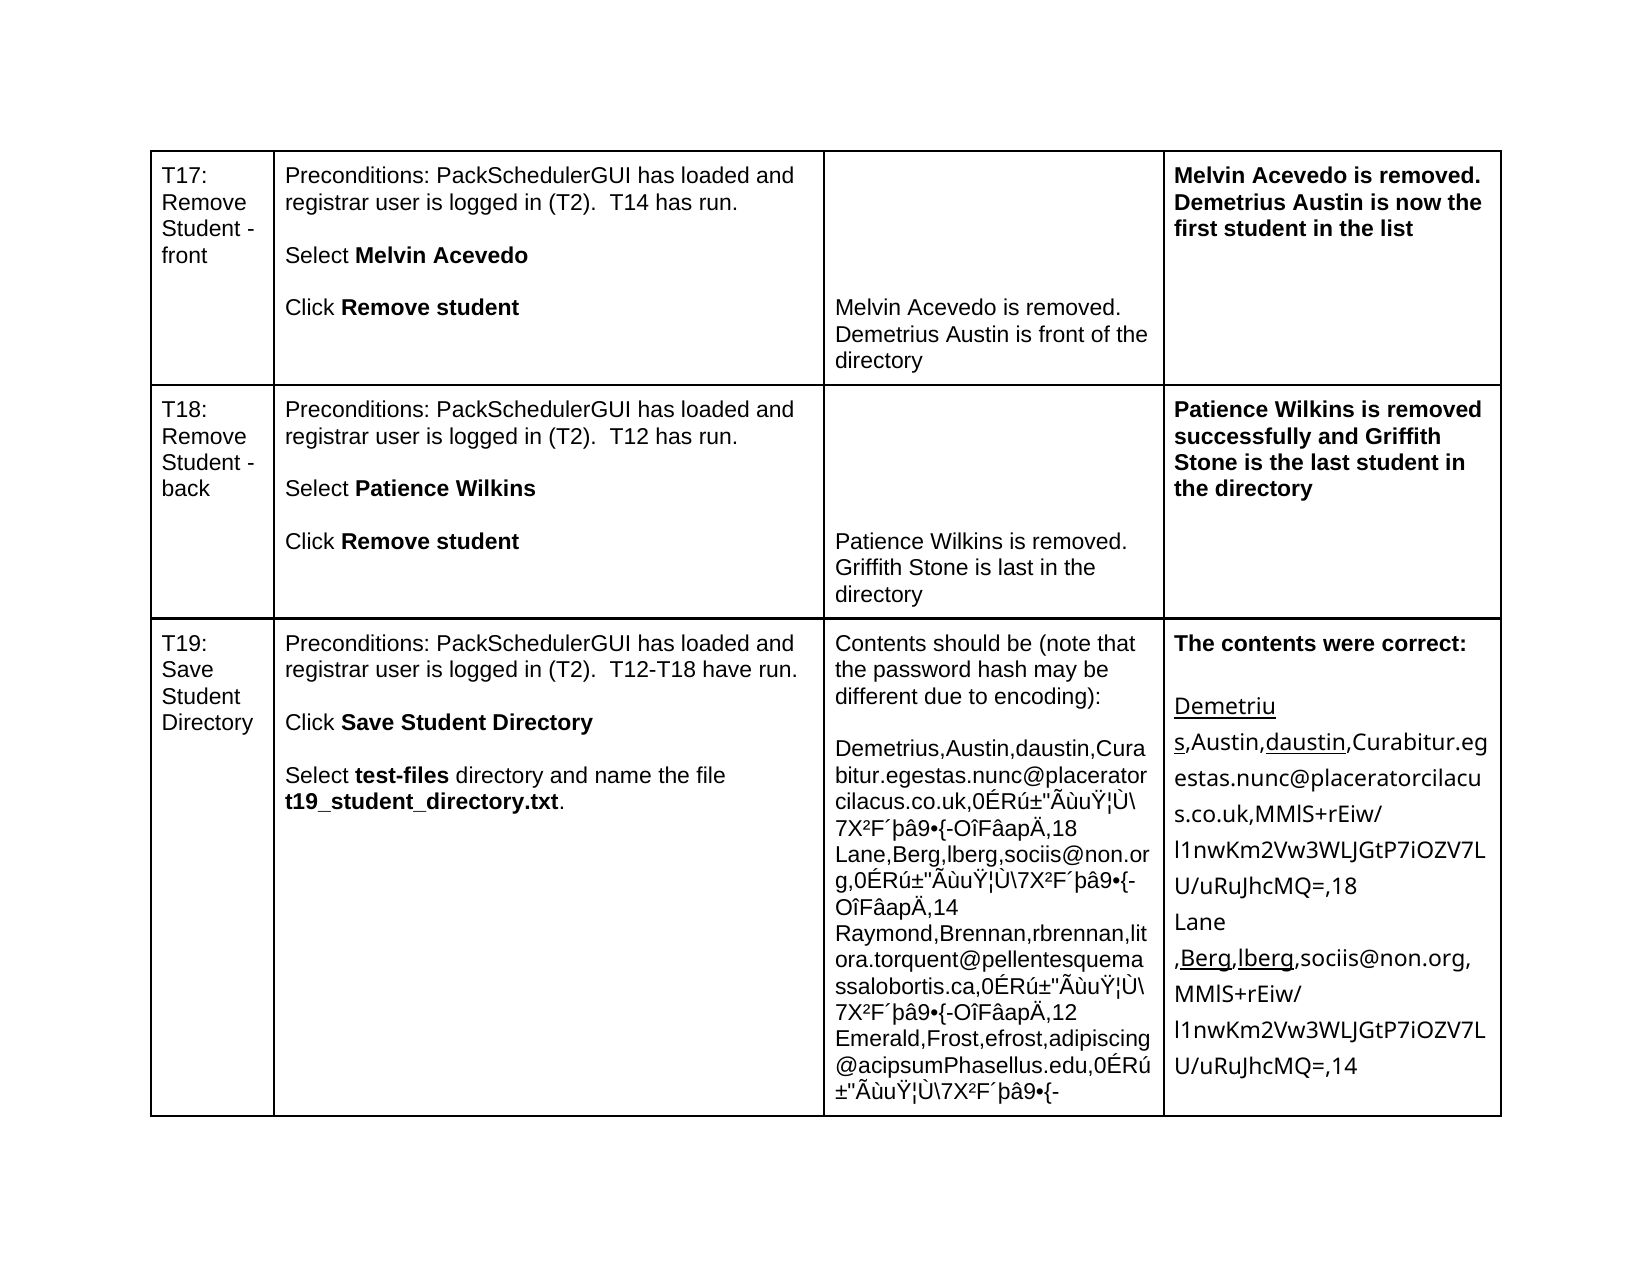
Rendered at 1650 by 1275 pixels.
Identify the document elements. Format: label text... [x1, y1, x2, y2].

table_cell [152, 620, 273, 1115]
table_cell Preconditions: PackSchedulerGUI has loaded and registrar user is logged in (T2). T12 has run. Select Patience Wilkins Click Remove student [275, 386, 823, 617]
table_cell Melvin Acevedo is removed. Demetrius Austin is now the first student in the list [1165, 152, 1500, 384]
table_cell Melvin Acevedo is removed. Demetrius Austin is front of the directory [825, 152, 1163, 384]
table_cell T18: Remove Student - back [152, 386, 273, 617]
table_cell Patience Wilkins is removed successfully and Griffith Stone is the last student in the directory [1165, 386, 1500, 617]
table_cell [275, 620, 823, 1115]
table_cell Preconditions: PackSchedulerGUI has loaded and registrar user is logged in (T2). T14 has run. Select Melvin Acevedo Click Remove student [275, 152, 823, 384]
table_cell Patience Wilkins is removed. Griffith Stone is last in the directory [825, 386, 1163, 617]
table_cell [825, 620, 1163, 1115]
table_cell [1165, 620, 1500, 1115]
table_cell T17: Remove Student - front [152, 152, 273, 384]
